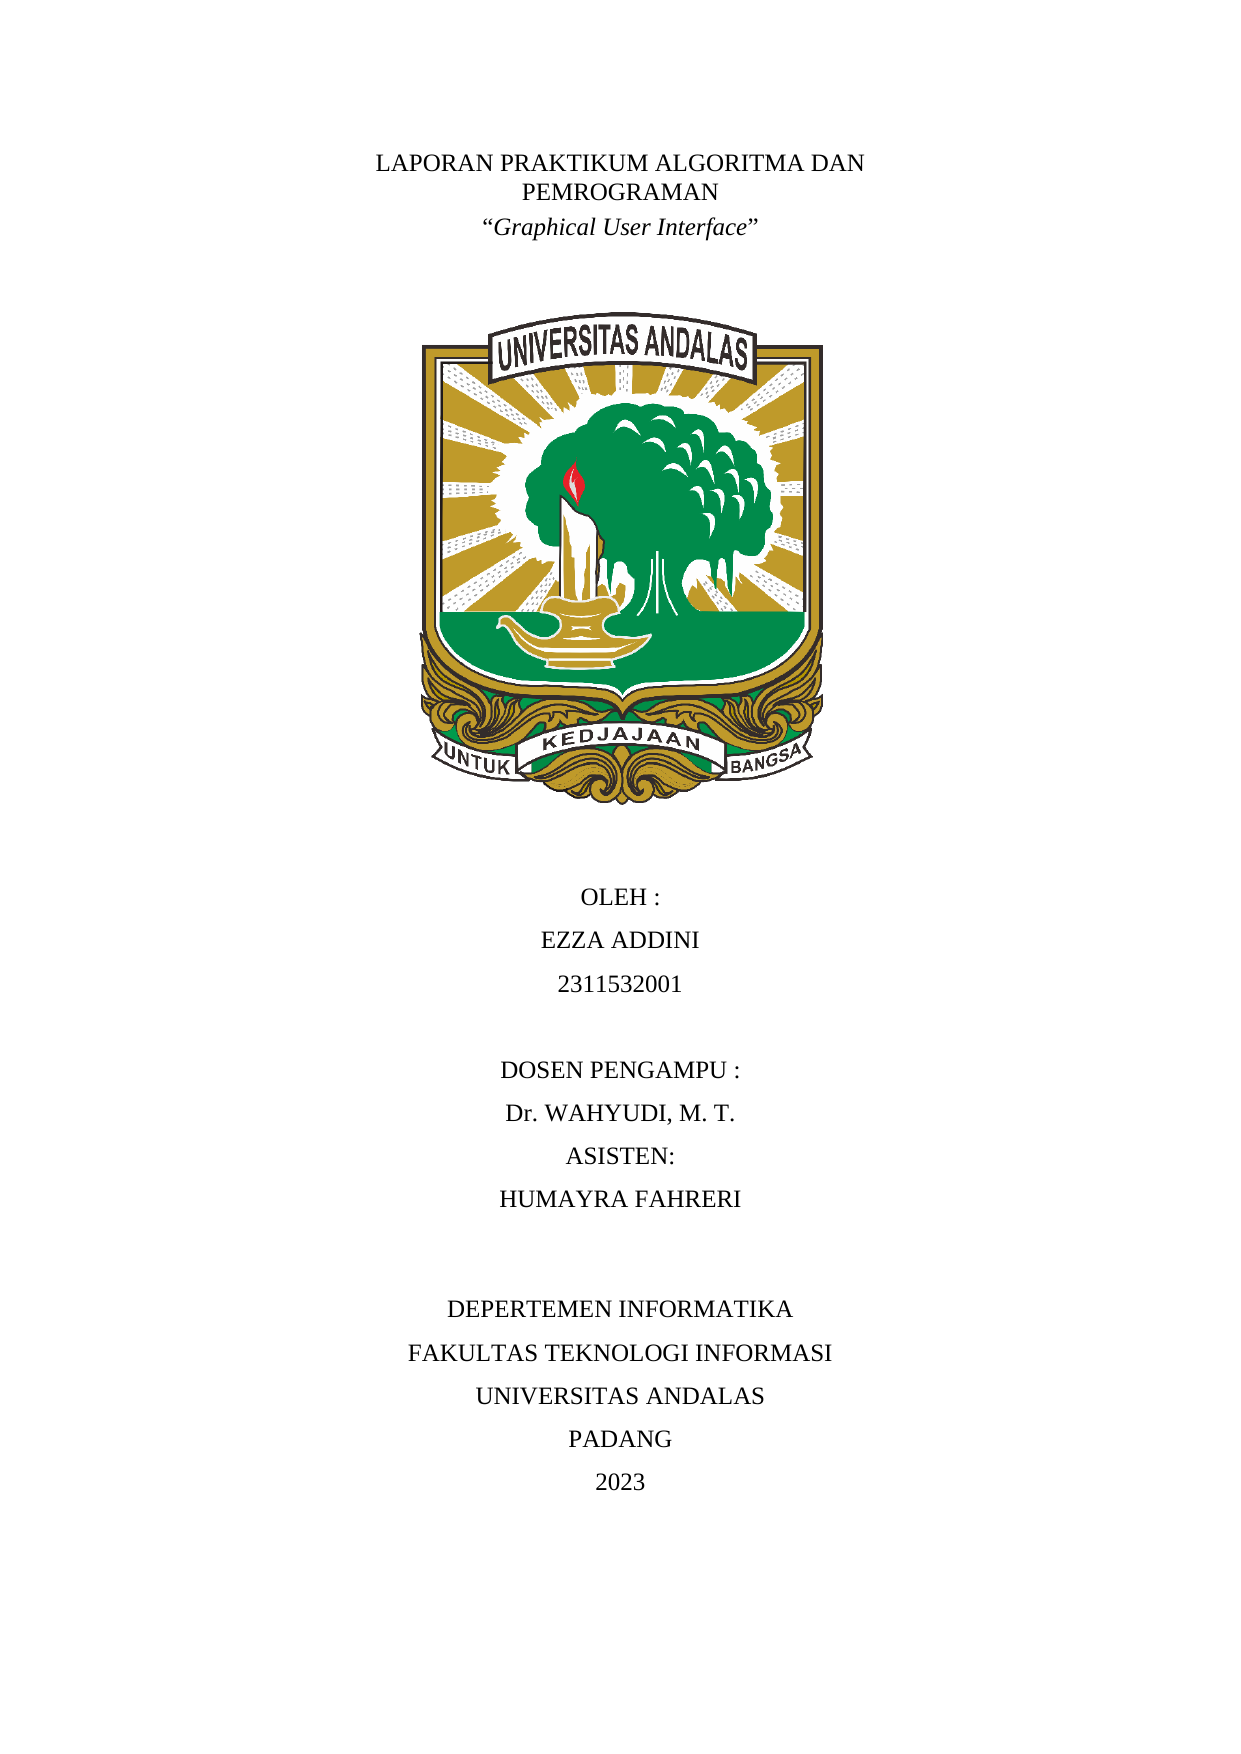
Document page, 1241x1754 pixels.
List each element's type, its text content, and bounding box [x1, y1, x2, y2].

text EZZA ADDINI [371, 925, 868, 954]
text DOSEN PENGAMPU : Dr. WAHYUDI, M. T. [485, 1055, 755, 1127]
text OLEH : [371, 882, 869, 911]
text “Graphical User Interface” [344, 212, 896, 240]
text LAPORAN PRAKTIKUM ALGORITMA DAN PEMROGRAMAN [344, 148, 896, 205]
text PADANG 2023 [568, 1424, 672, 1496]
text HUMAYRA FAHRERI [485, 1184, 755, 1213]
text FAKULTAS TEKNOLOGI INFORMASI UNIVERSITAS ANDALAS [371, 1338, 869, 1409]
text 2311532001 [371, 969, 868, 997]
picture [419, 312, 823, 805]
text DEPERTEMEN INFORMATIKA [371, 1294, 869, 1323]
text ASISTEN: [485, 1141, 755, 1170]
